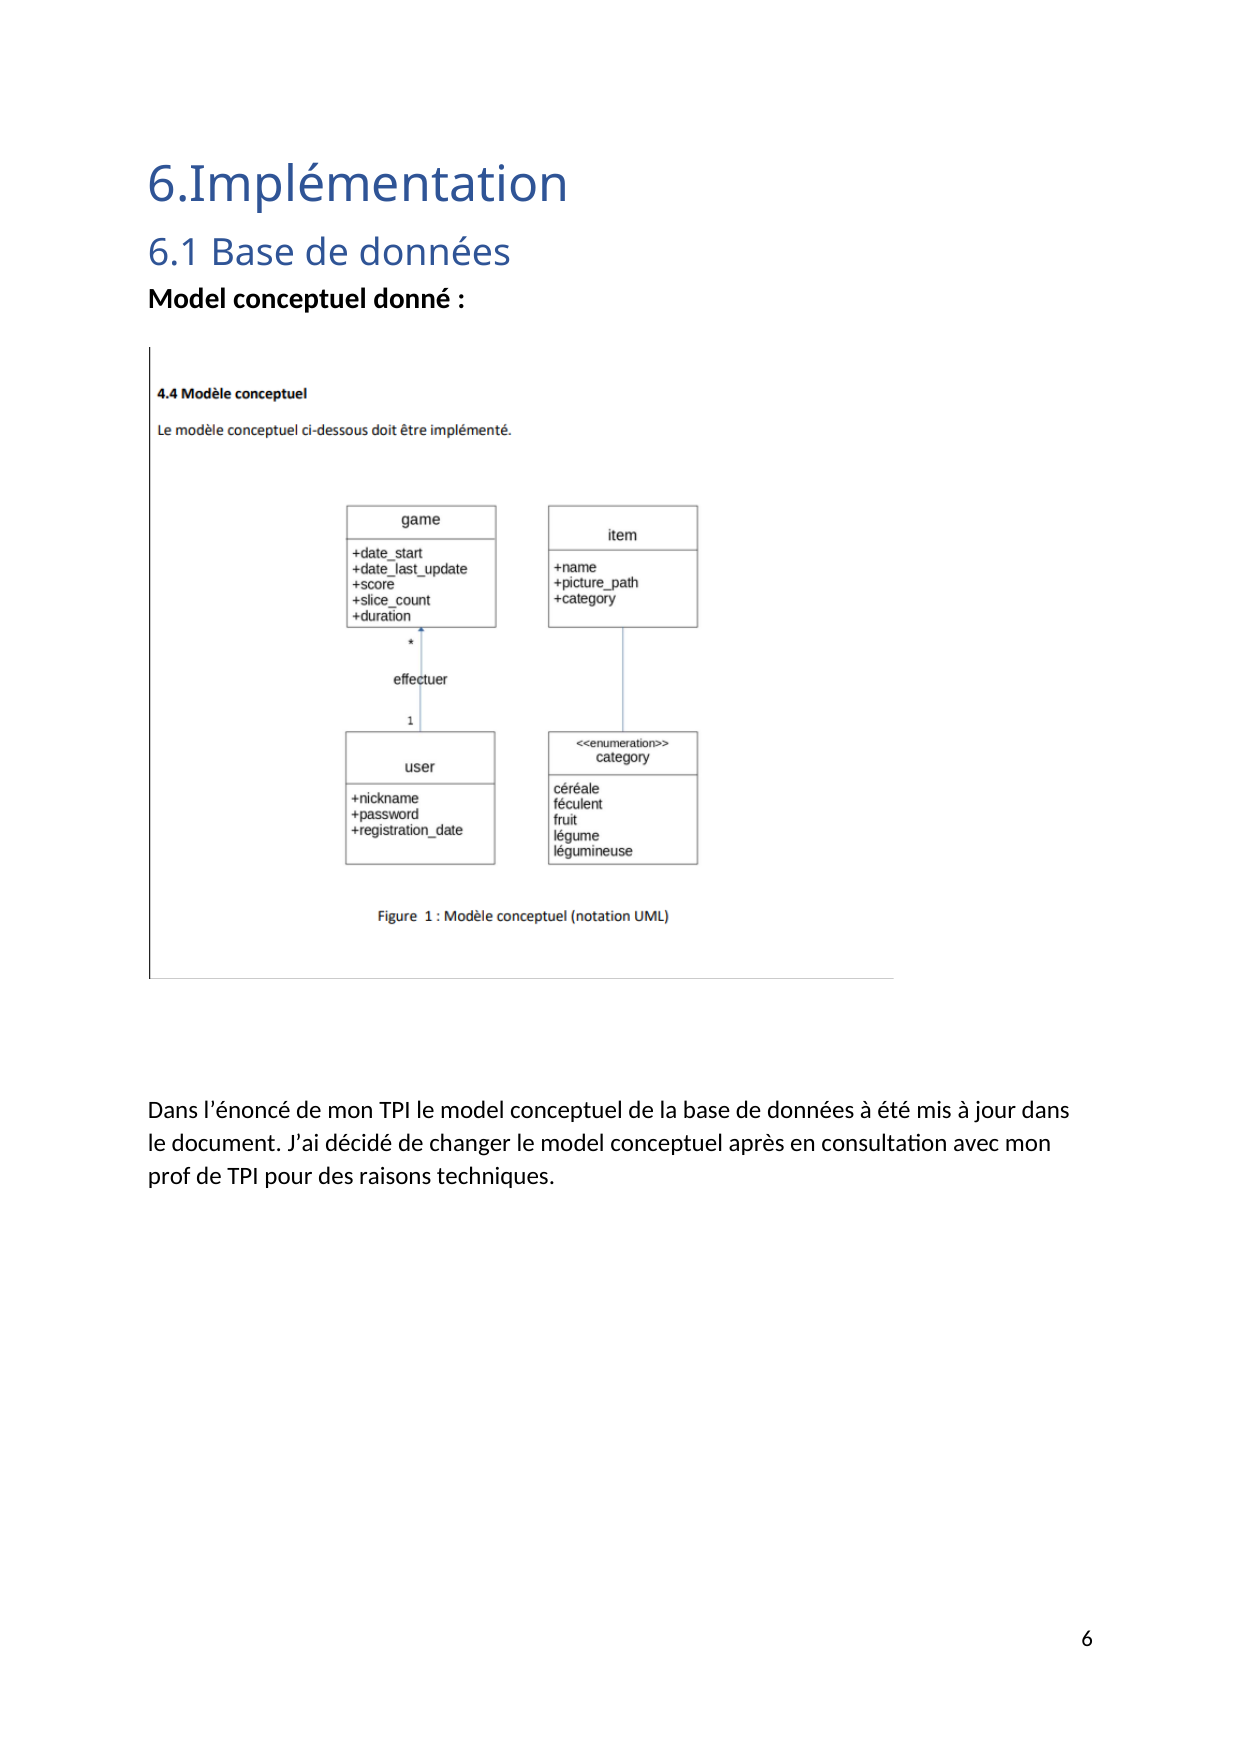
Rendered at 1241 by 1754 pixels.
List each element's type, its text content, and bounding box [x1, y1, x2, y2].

subtitle 6.Implémentation [148, 148, 1093, 216]
text Dans l’énoncé de mon TPI le model conceptuel de la base de données à été mis à jour dans le document. J’ai décidé de changer le model conceptuel après en consultation avec mon prof de TPI pour des raisons techniques. [148, 1094, 1093, 1191]
subtitle 6.1 Base de données [148, 225, 1093, 276]
text Model conceptuel donné : [148, 280, 1093, 316]
picture [147, 347, 895, 979]
